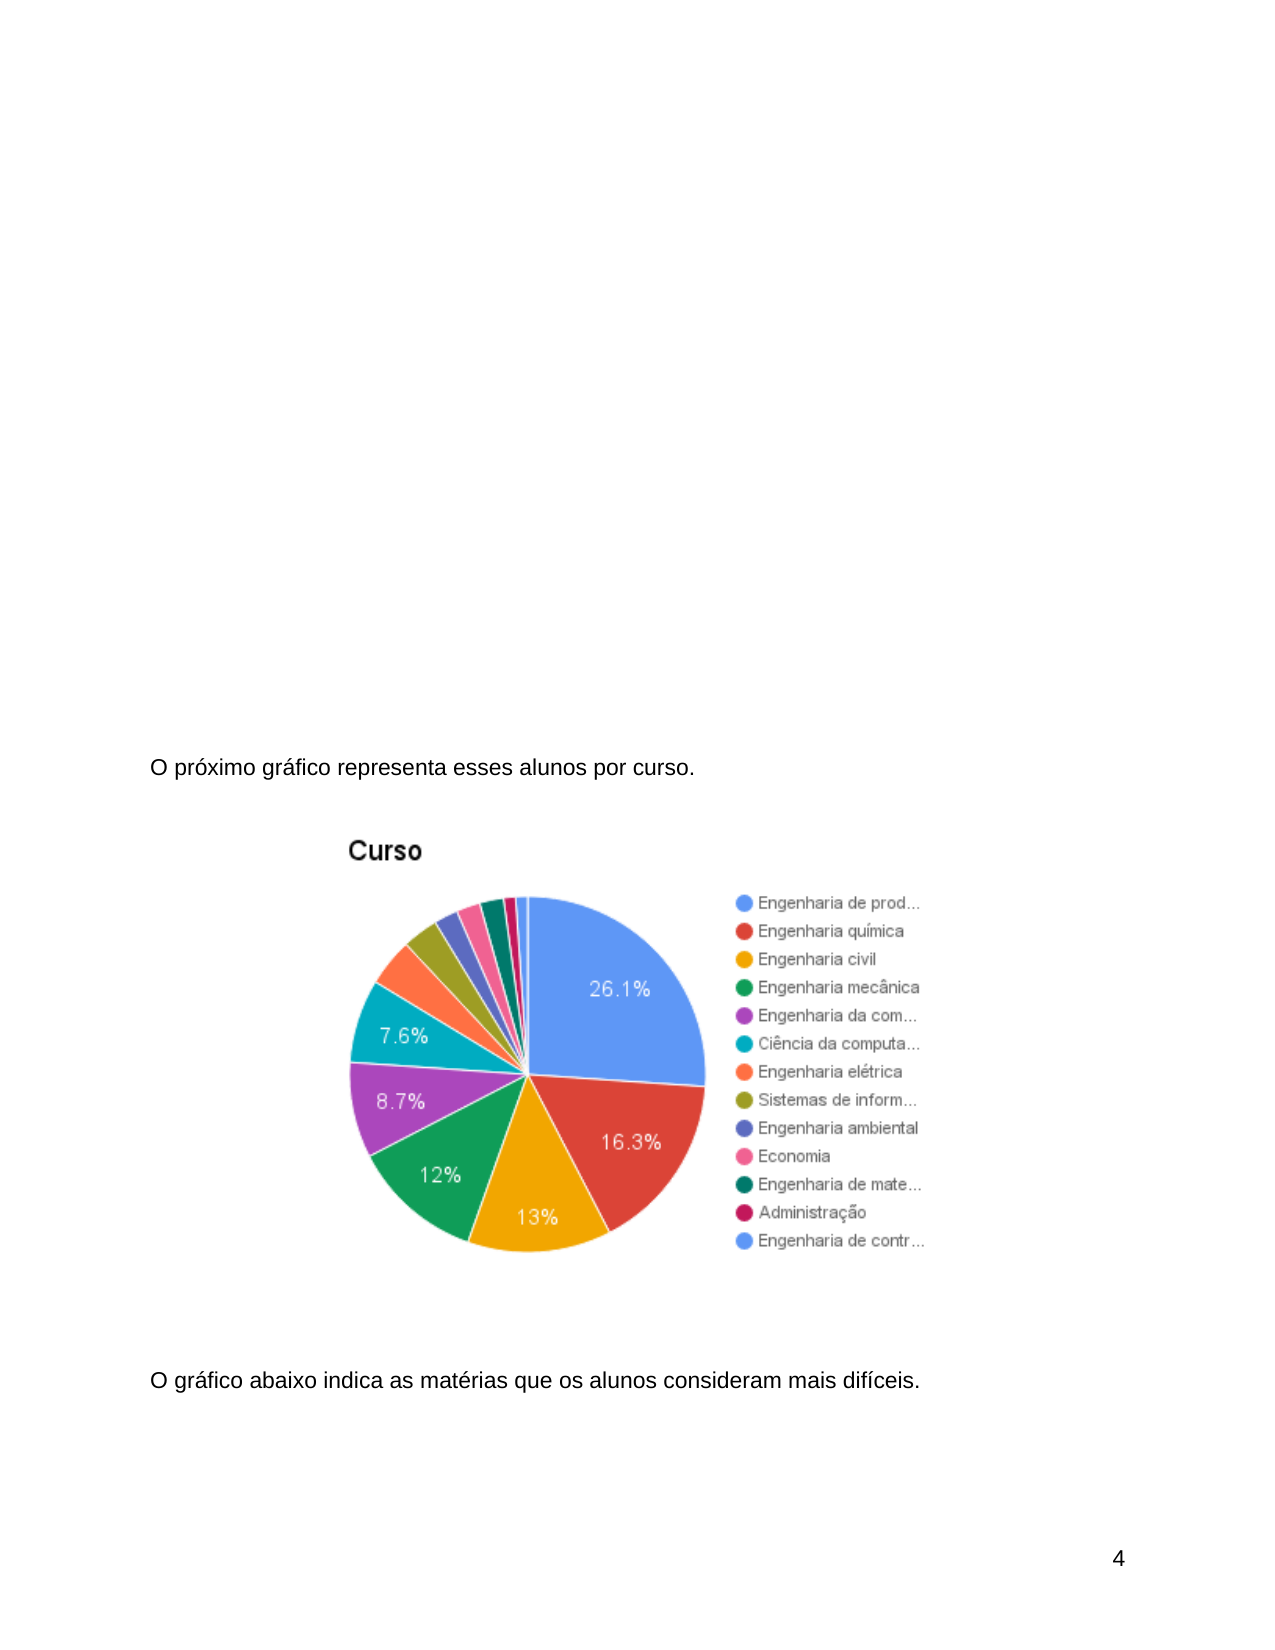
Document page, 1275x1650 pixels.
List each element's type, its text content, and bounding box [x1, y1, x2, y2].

text O próximo gráfico representa esses alunos por curso. [150, 754, 1125, 781]
text O gráfico abaixo indica as matérias que os alunos consideram mais difíceis. [150, 1367, 1125, 1394]
picture [168, 784, 1107, 1364]
